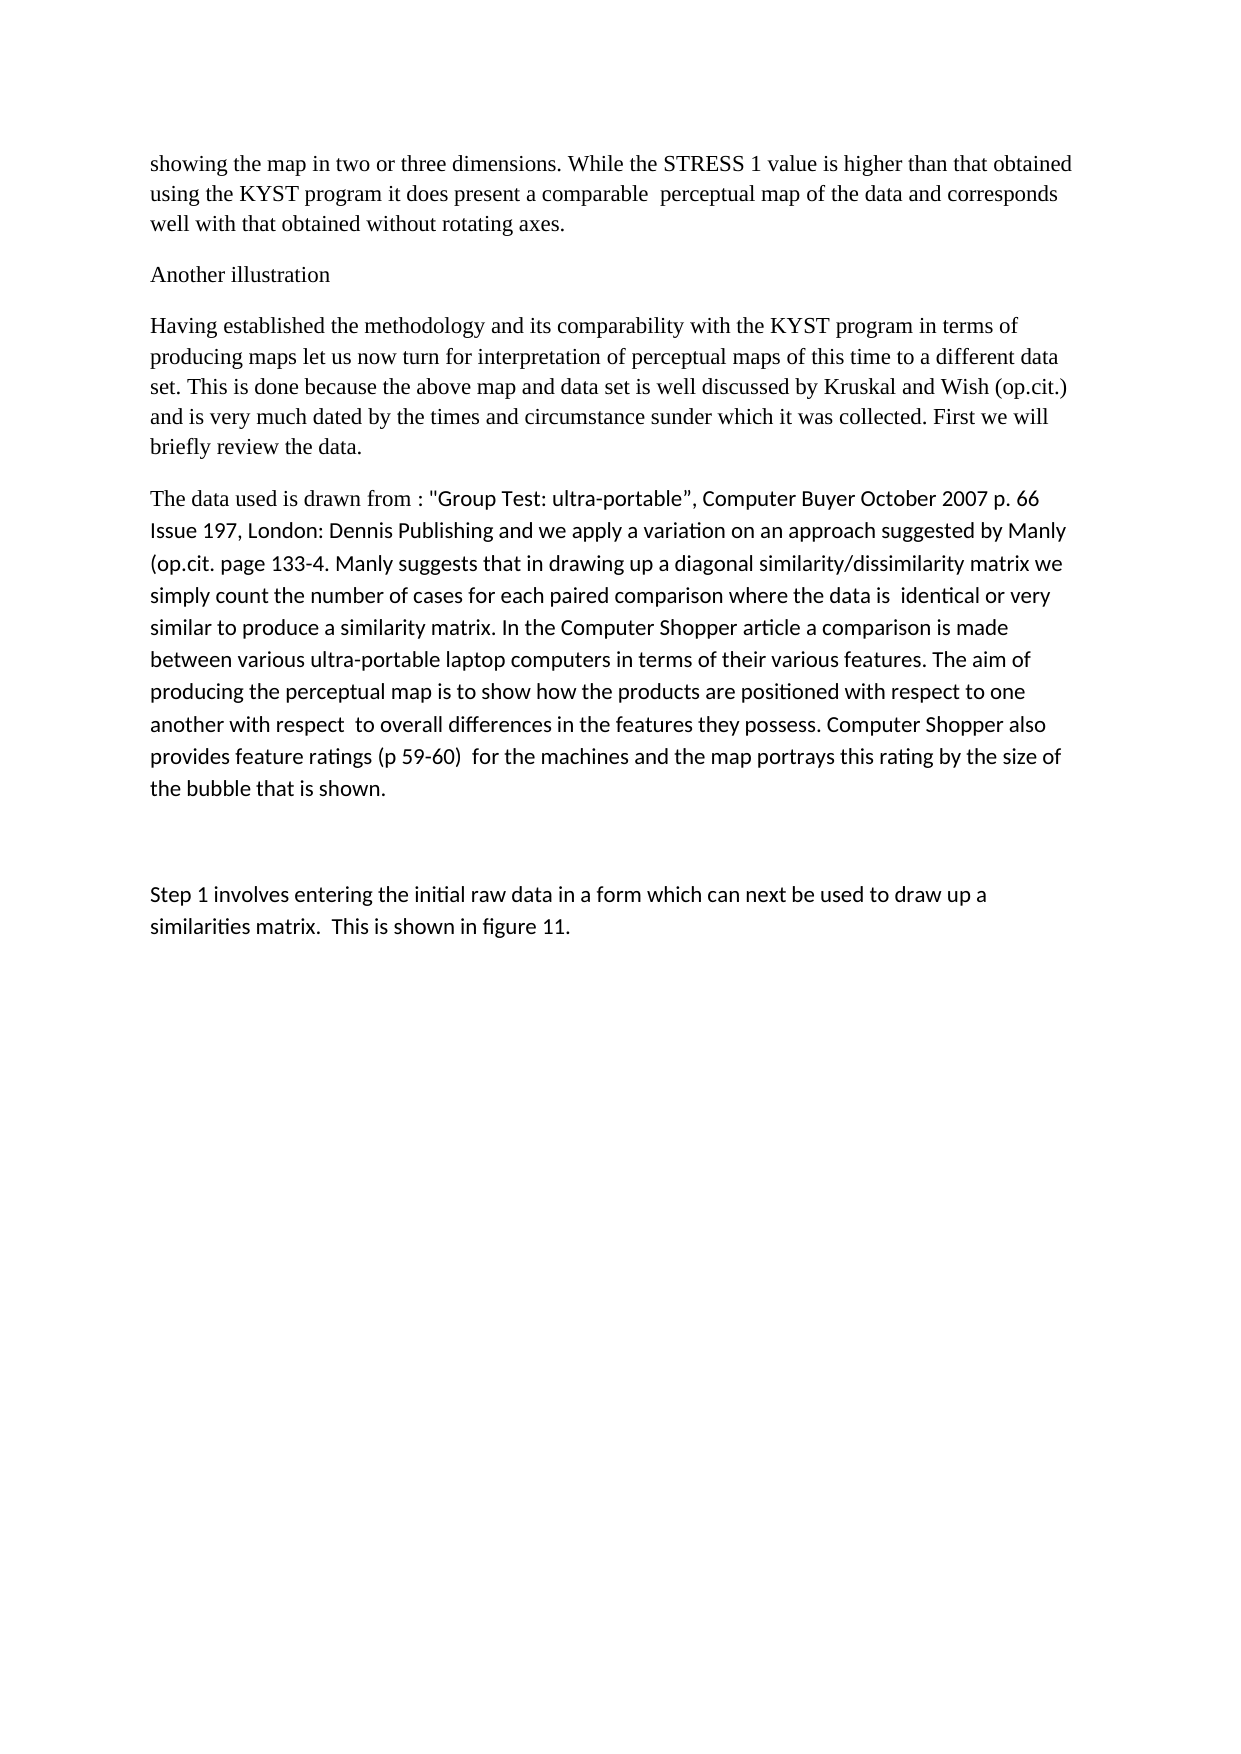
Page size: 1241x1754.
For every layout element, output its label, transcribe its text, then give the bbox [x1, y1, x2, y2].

text The data used is drawn from : "Group Test: ultra-portable”, Computer Buyer October 2007 p. 66 Issue 197, London: Dennis Publishing and we apply a variation on an approach suggested by Manly (op.cit. page 133-4. Manly suggests that in drawing up a diagonal similarity/dissimilarity matrix we simply count the number of cases for each paired comparison where the data is identical or very similar to produce a similarity matrix. In the Computer Shopper article a comparison is made between various ultra-portable laptop computers in terms of their various features. The aim of producing the perceptual map is to show how the products are positioned with respect to one another with respect to overall differences in the features they possess. Computer Shopper also provides feature ratings (p 59-60) for the machines and the map portrays this rating by the size of the bubble that is shown. [150, 484, 1090, 802]
text Step 1 involves entering the initial raw data in a form which can next be used to draw up a similarities matrix. This is shown in figure 11. [150, 880, 1090, 940]
text Having established the methodology and its comparability with the KYST program in terms of producing maps let us now turn for interpretation of perceptual maps of this time to a different data set. This is done because the above map and data set is well discussed by Kruskal and Wish (op.cit.) and is very much dated by the times and circumstance sunder which it was collected. First we will briefly review the data. [150, 312, 1090, 460]
text Another illustration [150, 261, 1090, 288]
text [150, 150, 1090, 237]
